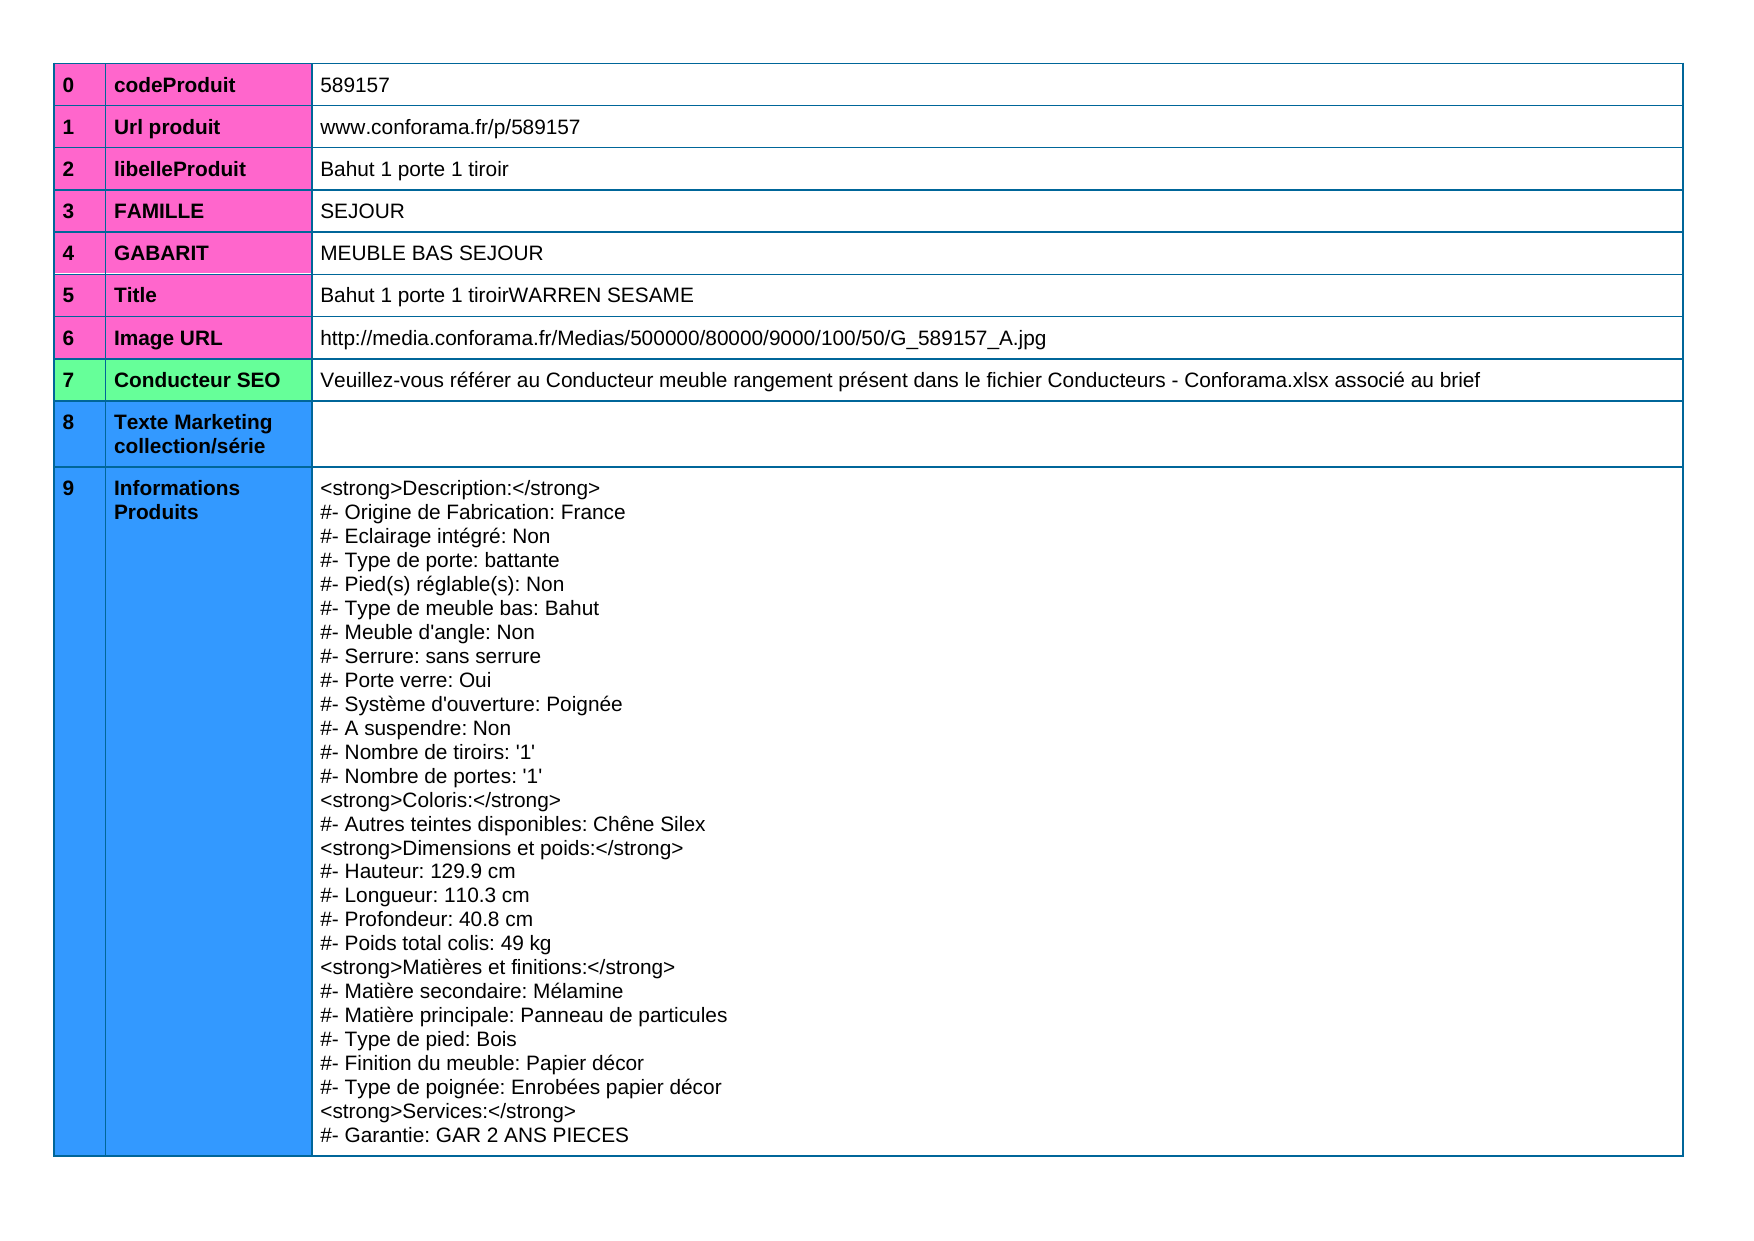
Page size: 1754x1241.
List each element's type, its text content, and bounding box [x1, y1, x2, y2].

table_cell 9 [55, 468, 105, 1155]
table_cell [313, 402, 1682, 466]
table_header 589157 [313, 64, 1682, 105]
table_cell Bahut 1 porte 1 tiroirWARREN SESAME [313, 275, 1682, 316]
table_cell Conducteur SEO [106, 360, 311, 400]
table_cell 3 [55, 191, 105, 231]
table_cell Image URL [106, 317, 311, 358]
table_cell SEJOUR [313, 191, 1682, 231]
table_cell Texte Marketing collection/série [106, 402, 311, 466]
table_cell Title [106, 275, 311, 316]
table_cell 5 [55, 275, 105, 316]
table_cell 8 [55, 402, 105, 466]
table_header 0 [55, 64, 105, 105]
table_cell GABARIT [106, 233, 311, 273]
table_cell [106, 468, 311, 1155]
table_cell Url produit [106, 106, 311, 147]
table_cell 6 [55, 317, 105, 358]
table_cell Bahut 1 porte 1 tiroir [313, 148, 1682, 189]
table_cell FAMILLE [106, 191, 311, 231]
table_cell MEUBLE BAS SEJOUR [313, 233, 1682, 273]
table_header codeProduit [106, 64, 311, 105]
table_cell 4 [55, 233, 105, 273]
table_cell Veuillez-vous référer au Conducteur meuble rangement présent dans le fichier Conducteurs - Conforama.xlsx associé au brief [313, 360, 1682, 400]
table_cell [313, 468, 1682, 1155]
table_cell www.conforama.fr/p/589157 [313, 106, 1682, 147]
table_cell 7 [55, 360, 105, 400]
table_cell 1 [55, 106, 105, 147]
table_cell http://media.conforama.fr/Medias/500000/80000/9000/100/50/G_589157_A.jpg [313, 317, 1682, 358]
table_cell libelleProduit [106, 148, 311, 189]
table_cell 2 [55, 148, 105, 189]
